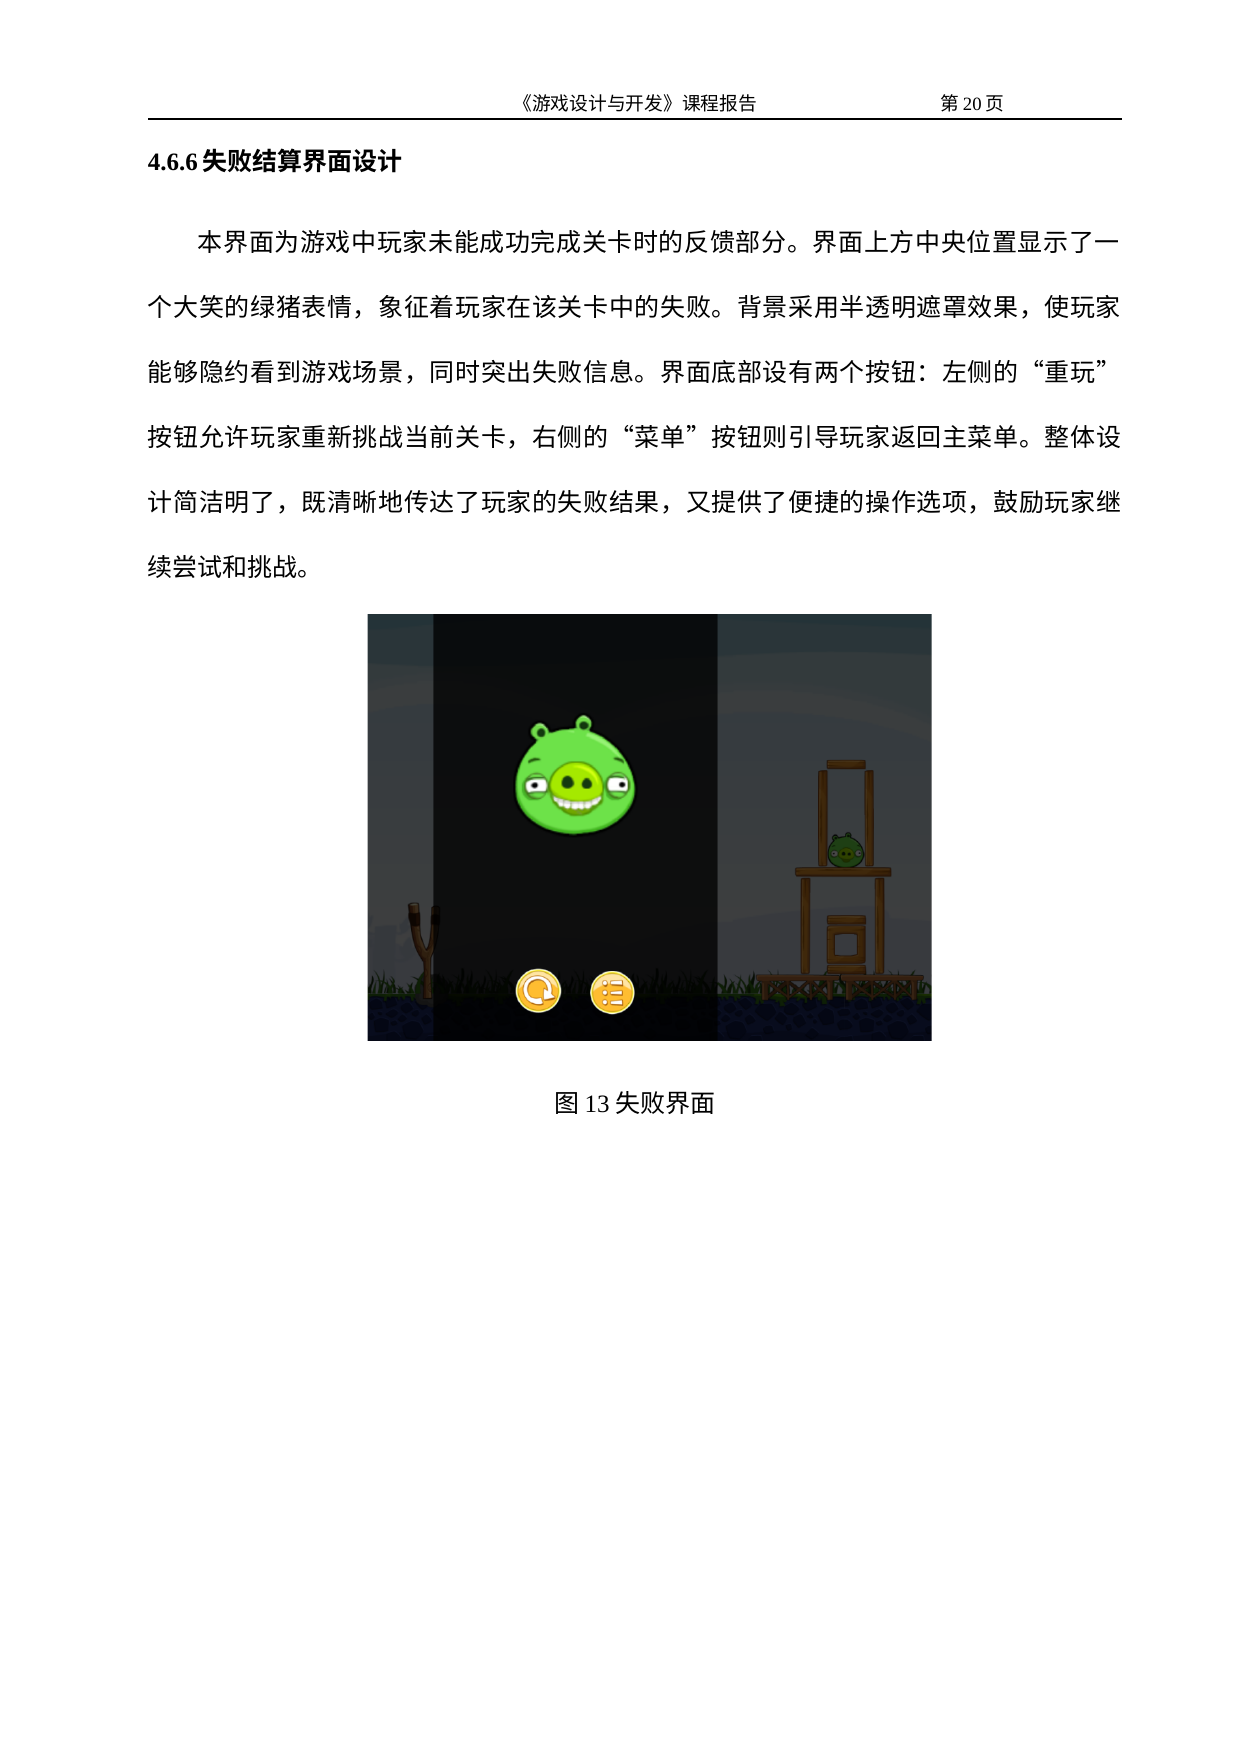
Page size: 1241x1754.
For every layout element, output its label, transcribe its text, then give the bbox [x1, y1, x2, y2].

text 本界面为游戏中玩家未能成功完成关卡时的反馈部分。界面上方中央位置显示了一个大笑的绿猪表情，象征着玩家在该关卡中的失败。背景采用半透明遮罩效果，使玩家能够隐约看到游戏场景，同时突出失败信息。界面底部设有两个按钮：左侧的“重玩”按钮允许玩家重新挑战当前关卡，右侧的“菜单”按钮则引导玩家返回主菜单。整体设计简洁明了，既清晰地传达了玩家的失败结果，又提供了便捷的操作选项，鼓励玩家继续尝试和挑战。 [148, 208, 1122, 598]
picture [367, 614, 932, 1041]
text 4.6.6失败结算界面设计 [148, 127, 1122, 192]
